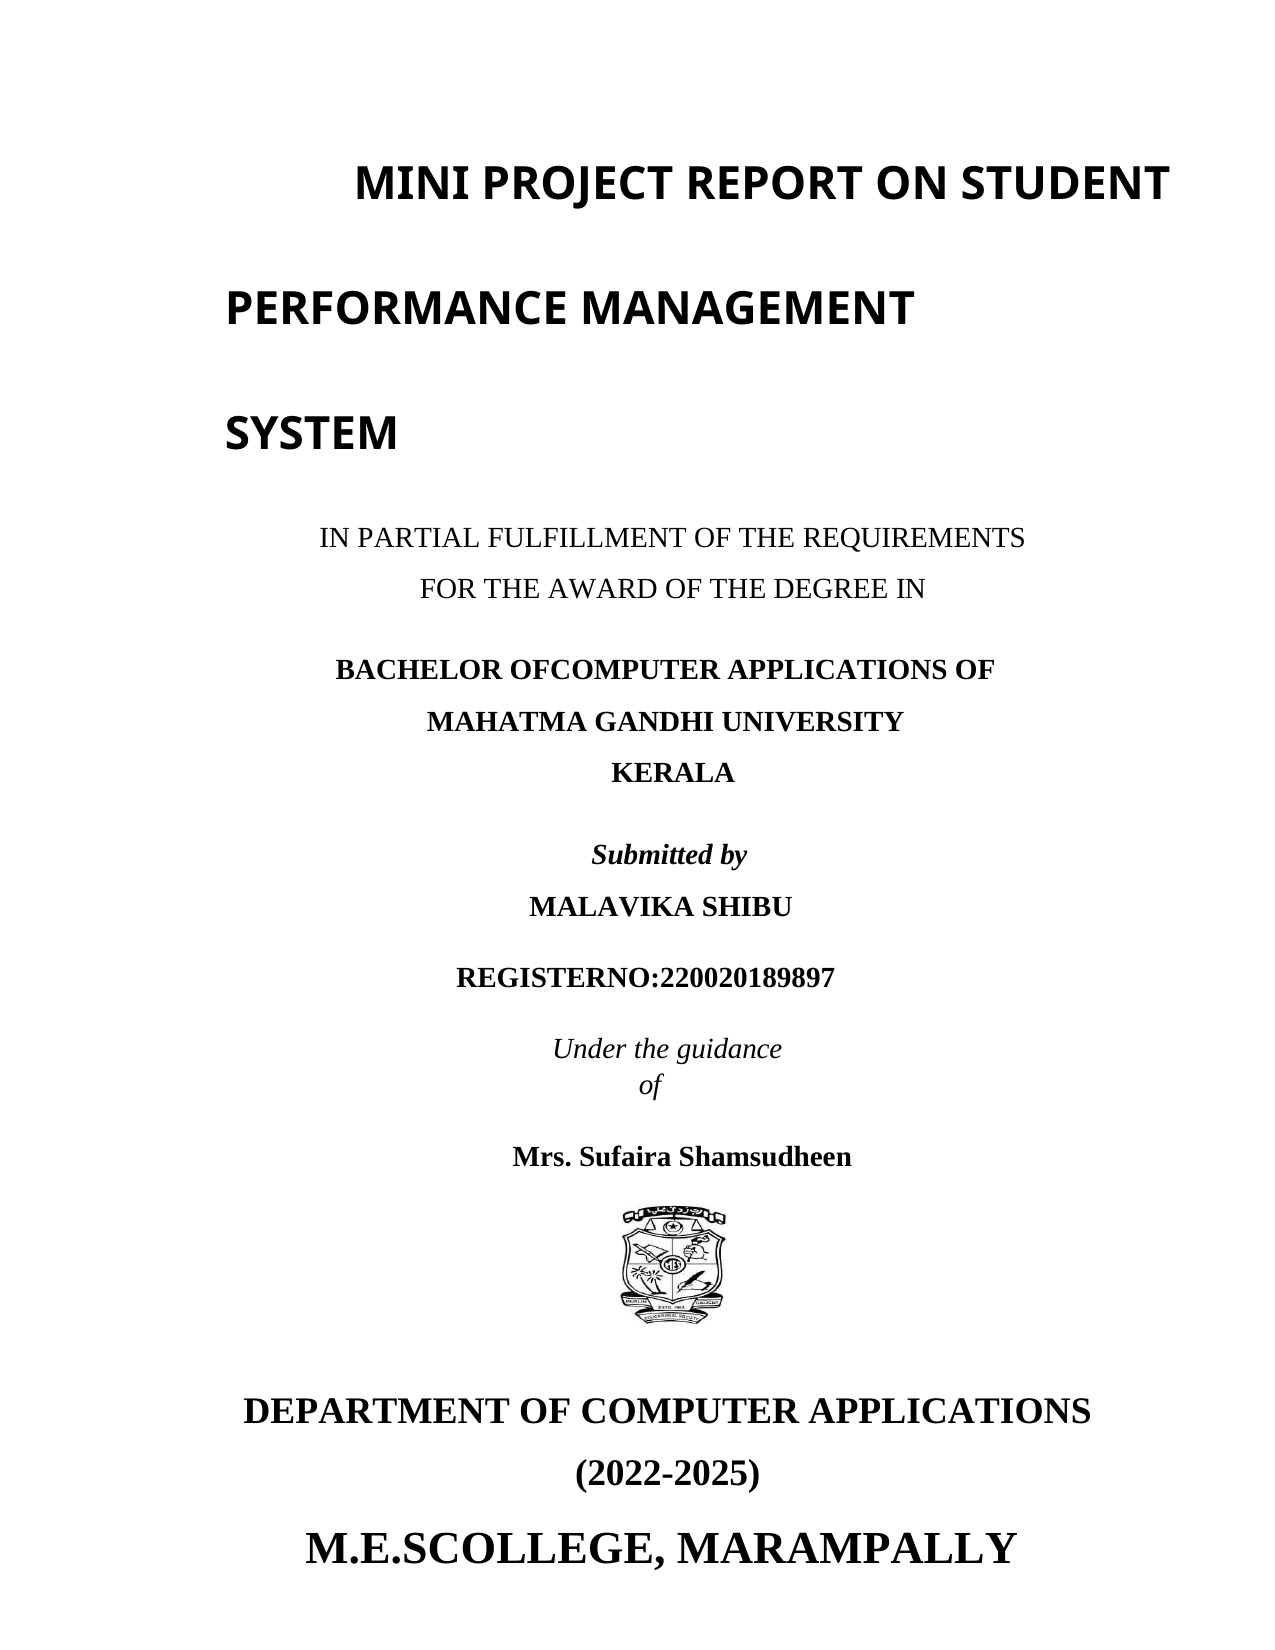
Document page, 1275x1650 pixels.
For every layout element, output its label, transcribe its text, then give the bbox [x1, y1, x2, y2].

text Mrs. Sufaira Shamsudheen [179, 1139, 1202, 1172]
text FOR THE AWARD OF THE DEGREE IN [179, 572, 1167, 605]
text REGISTERNO:220020189897 [456, 961, 904, 994]
text Submitted by [264, 837, 1075, 871]
text BACHELOR OFCOMPUTER APPLICATIONS OF MAHATMA GANDHI UNIVERSITY [256, 652, 1075, 738]
text Under the guidance [259, 1032, 1075, 1065]
text of [256, 1067, 1044, 1101]
text MALAVIKA SHIBU [179, 889, 904, 923]
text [305, 1521, 1187, 1573]
text IN PARTIAL FULFILLMENT OF THE REQUIREMENTS [179, 526, 1166, 553]
text MINI PROJECT REPORT ON STUDENT PERFORMANCE MANAGEMENT SYSTEM [224, 150, 1189, 463]
text KERALA [271, 756, 1075, 789]
text DEPARTMENT OF COMPUTER APPLICATIONS (2022-2025) [243, 1388, 1092, 1494]
picture [616, 1201, 727, 1325]
